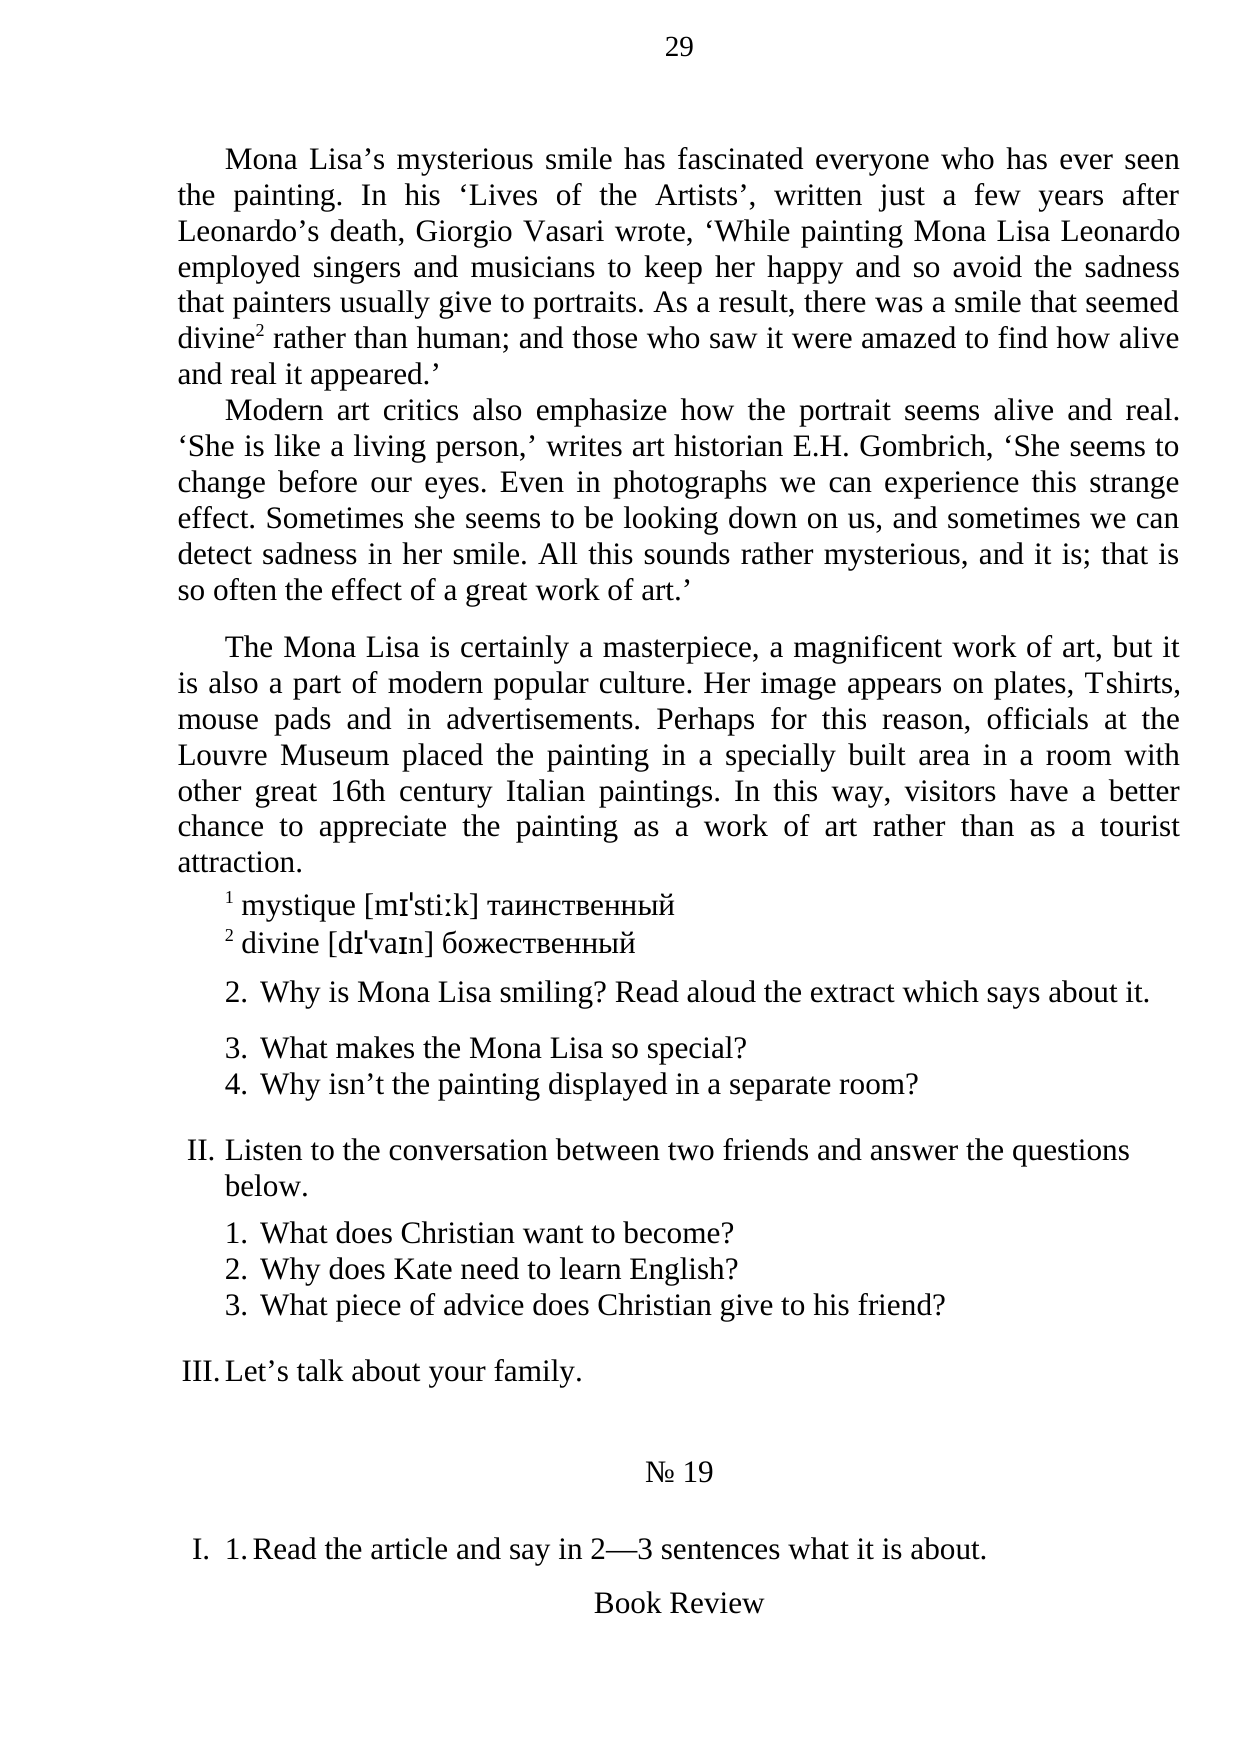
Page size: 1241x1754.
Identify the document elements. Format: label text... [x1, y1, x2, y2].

text 3. What piece of advice does Christian give to his friend? [224, 1287, 1181, 1322]
text I. 1. Read the article and say in 2—3 sentences what it is about. [177, 1530, 1181, 1566]
text Book Review [177, 1584, 1181, 1620]
text 1 mystique [mɪˈstiːk] таинственный [224, 886, 1181, 923]
text 4. Why isn’t the painting displayed in a separate room? [224, 1066, 1181, 1102]
text 2 divine [dɪˈvaɪn] божественный [224, 923, 1181, 961]
text Modern art critics also emphasize how the portrait seems alive and real. ‘She is like a living person,’ writes art historian E.H. Gombrich, ‘She seems to change before our eyes. Even in photographs we can experience this strange effect. Sometimes she seems to be looking down on us, and sometimes we can detect sadness in her smile. All this sounds rather mysterious, and it is; that is so often the effect of a great work of art.’ [177, 392, 1181, 607]
text III. Let’s talk about your family. [177, 1352, 1181, 1423]
text 2. Why does Kate need to learn English? [224, 1251, 1181, 1287]
text Mona Lisa’s mysterious smile has fascinated everyone who has ever seen the painting. In his ‘Lives of the Artists’, written just a few years after Leonardo’s death, Giorgio Vasari wrote, ‘While painting Mona Lisa Leonardo employed singers and musicians to keep her happy and so avoid the sadness that painters usually give to portraits. As a result, there was a smile that seemed divine2 rather than human; and those who saw it were amazed to find how alive and real it appeared.’ [177, 140, 1181, 392]
text № 19 [177, 1453, 1181, 1489]
text The Mona Lisa is certainly a masterpiece, a magnificent work of art, but it is also a part of modern popular culture. Her image appears on plates, T­shirts, mouse pads and in advertisements. Perhaps for this reason, officials at the Louvre Museum placed the painting in a specially built area in a room with other great 16th century Italian paintings. In this way, visitors have a better chance to appreciate the painting as a work of art rather than as a tourist attraction. [177, 628, 1181, 879]
text II. Listen to the conversation between two friends and answer the questions below. [177, 1131, 1181, 1203]
text 3. What makes the Mona Lisa so special? [224, 1030, 1181, 1066]
text 1. What does Christian want to become? [224, 1215, 1181, 1251]
text 2. Why is Mona Lisa smiling? Read aloud the extract which says about it. [224, 973, 1181, 1009]
